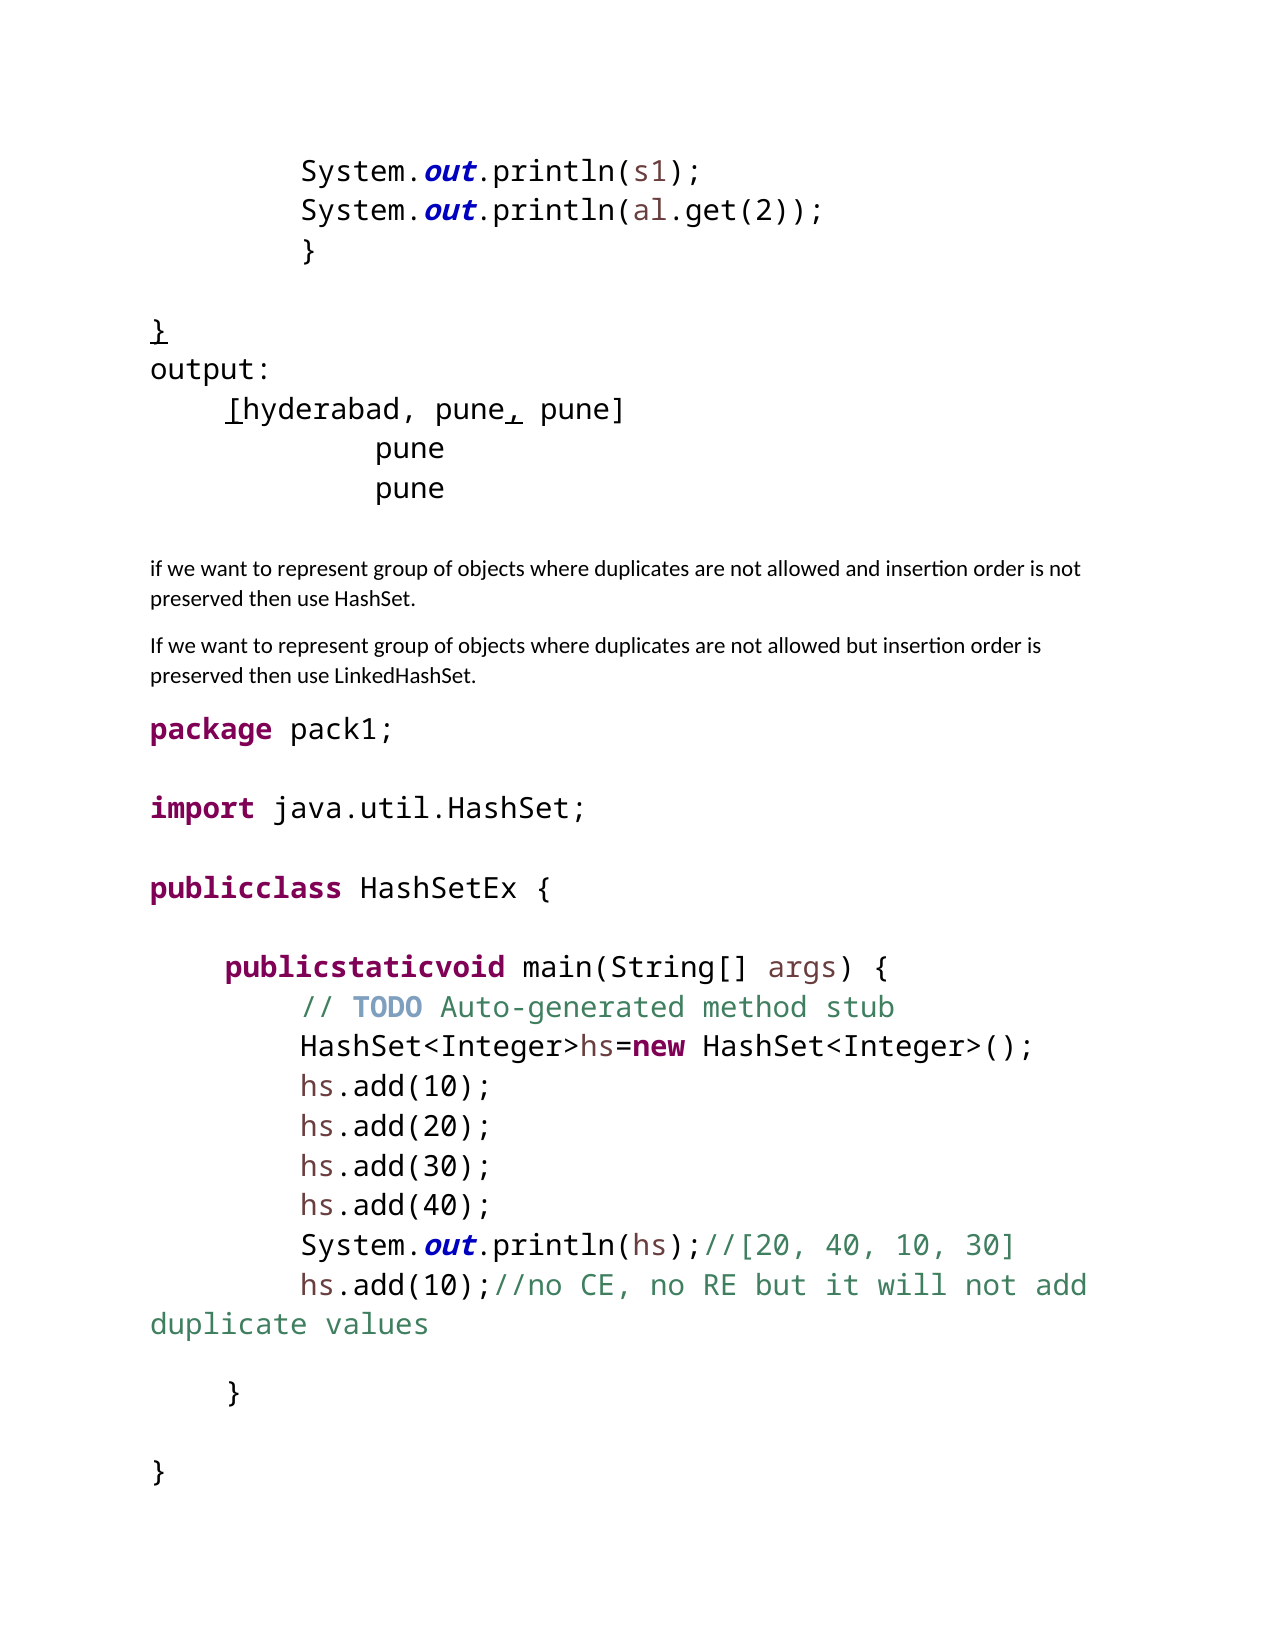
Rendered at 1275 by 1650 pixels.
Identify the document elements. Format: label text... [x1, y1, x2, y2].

text hs.add(40); [150, 1184, 1125, 1224]
text pune [150, 428, 1125, 467]
text System.out.println(hs);//[20, 40, 10, 30] [150, 1224, 1125, 1264]
text // TODO Auto-generated method stub [150, 986, 1125, 1026]
text hs.add(20); [150, 1105, 1125, 1145]
text HashSet<Integer>hs=new HashSet<Integer>(); [150, 1026, 1125, 1065]
text } [150, 229, 1125, 269]
text } [150, 309, 1125, 348]
text [hyderabad, pune, pune] [150, 388, 1125, 428]
text System.out.println(al.get(2)); [150, 190, 1125, 229]
text System.out.println(s1); [150, 150, 1125, 190]
text } [150, 1371, 1125, 1411]
text if we want to represent group of objects where duplicates are not allowed and insertion order is not preserved then use HashSet. [150, 554, 1125, 612]
text hs.add(10); [150, 1065, 1125, 1105]
text If we want to represent group of objects where duplicates are not allowed but insertion order is preserved then use LinkedHashSet. [150, 631, 1125, 689]
text package pack1; [150, 708, 1125, 748]
text publicclass HashSetEx { [150, 867, 1125, 907]
text hs.add(30); [150, 1145, 1125, 1184]
text pune [150, 467, 1125, 507]
text hs.add(10);//no CE, no RE but it will not add duplicate values [150, 1264, 1125, 1343]
text } [150, 1451, 1125, 1490]
text import java.util.HashSet; [150, 788, 1125, 827]
text output: [150, 348, 1125, 388]
text publicstaticvoid main(String[] args) { [150, 946, 1125, 986]
